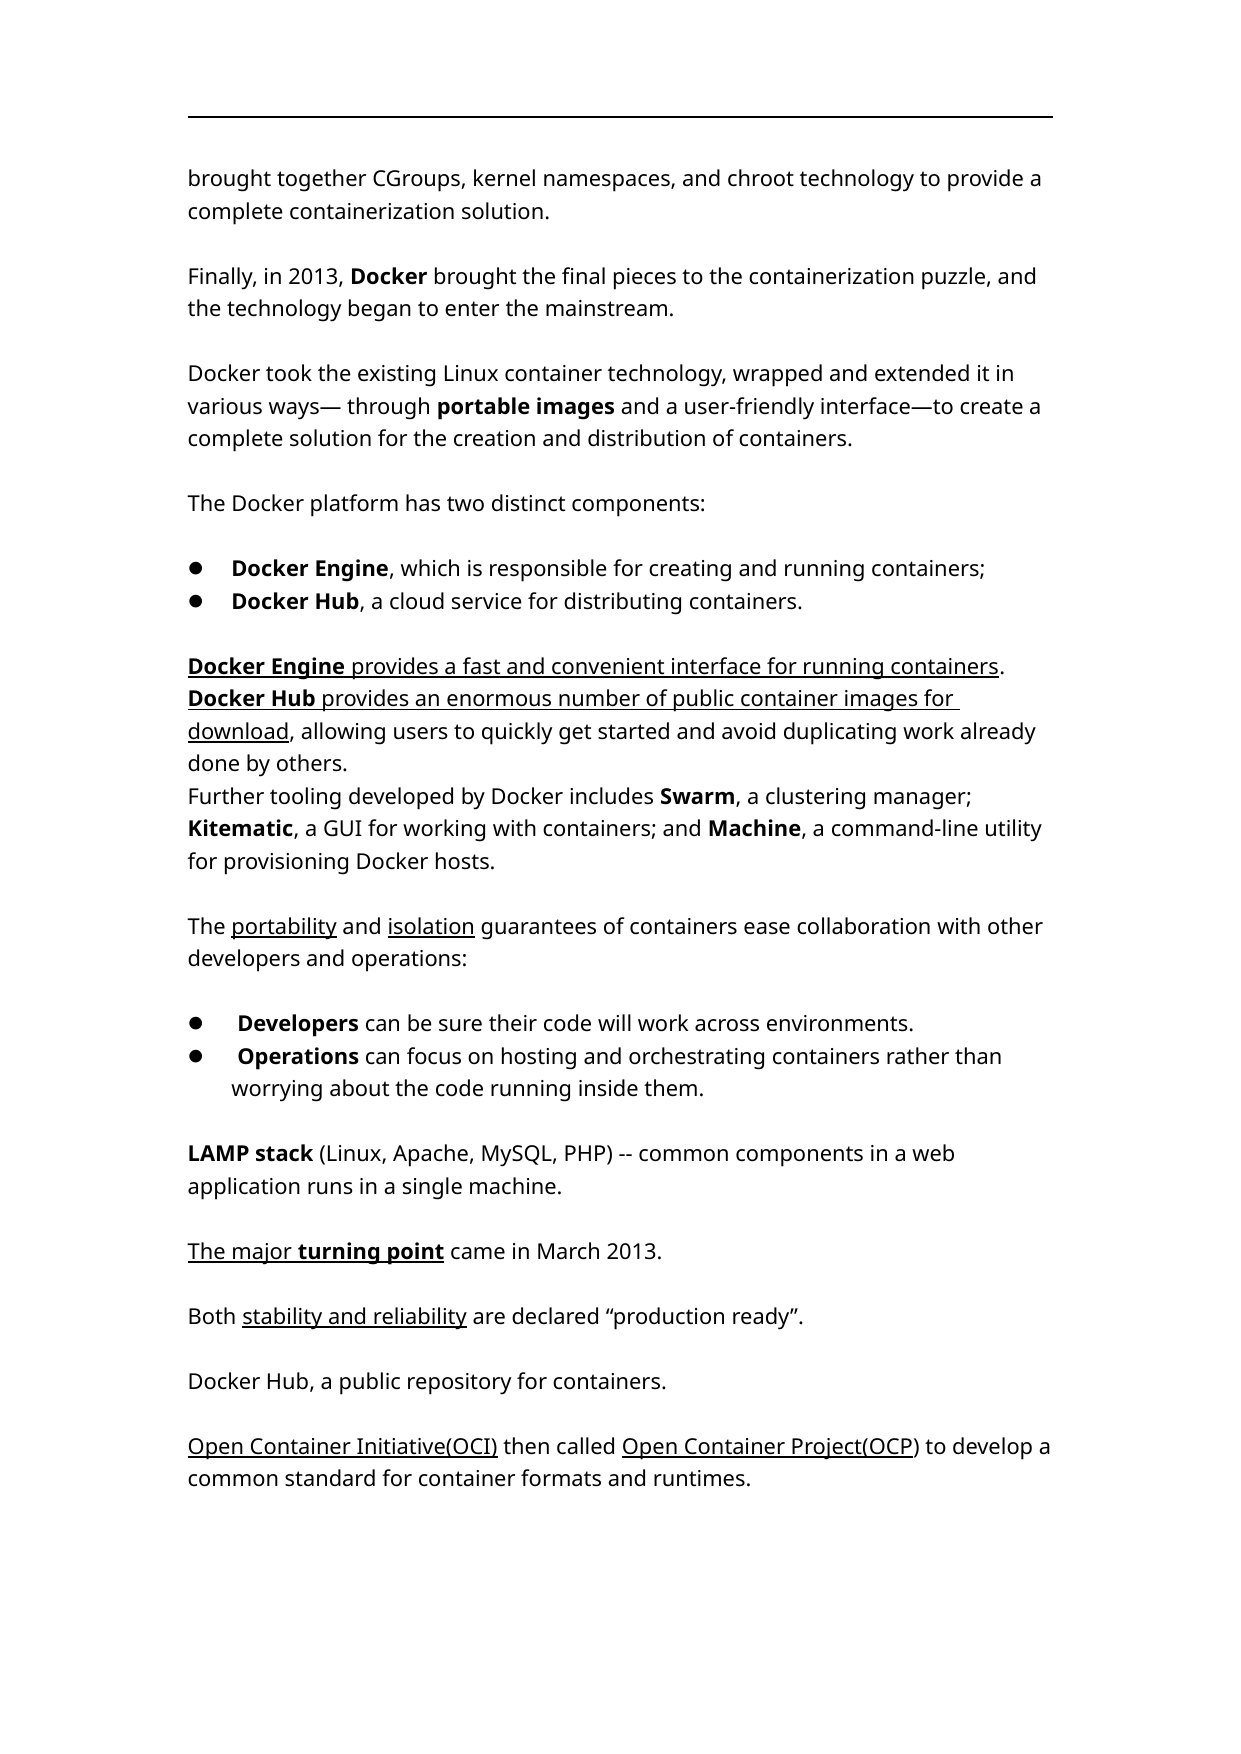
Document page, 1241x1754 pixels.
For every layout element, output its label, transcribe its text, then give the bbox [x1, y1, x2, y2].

list Operations can focus on hosting and orchestrating containers rather than worrying about the code running inside them. [187, 1039, 1053, 1104]
text Docker Engine provides a fast and convenient interface for running containers. [187, 649, 1053, 682]
text The major turning point came in March 2013. [187, 1234, 1053, 1267]
text Docker Hub, a public repository for containers. [187, 1364, 1053, 1397]
text LAMP stack (Linux, Apache, MySQL, PHP) -- common components in a web application runs in a single machine. [187, 1137, 1053, 1202]
text The portability and isolation guarantees of containers ease collaboration with other developers and operations: [187, 909, 1053, 974]
list Docker Hub, a cloud service for distributing containers. [187, 584, 1053, 617]
text The Docker platform has two distinct components: [187, 487, 1053, 519]
text Docker took the existing Linux container technology, wrapped and extended it in various ways— through portable images and a user-friendly interface—to create a complete solution for the creation and distribution of containers. [187, 357, 1053, 454]
text Further tooling developed by Docker includes Swarm, a clustering manager; Kitematic, a GUI for working with containers; and Machine, a command-line utility for provisioning Docker hosts. [187, 779, 1053, 877]
text Finally, in 2013, Docker brought the final pieces to the containerization puzzle, and the technology began to enter the mainstream. [187, 259, 1053, 324]
text Both stability and reliability are declared “production ready”. [187, 1299, 1053, 1332]
text Docker Hub provides an enormous number of public container images for download, allowing users to quickly get started and avoid duplicating work already done by others. [187, 682, 1053, 779]
list Developers can be sure their code will work across environments. [187, 1007, 1053, 1039]
text Open Container Initiative(OCI) then called Open Container Project(OCP) to develop a common standard for container formats and runtimes. [187, 1429, 1053, 1494]
list Docker Engine, which is responsible for creating and running containers; [187, 552, 1053, 584]
